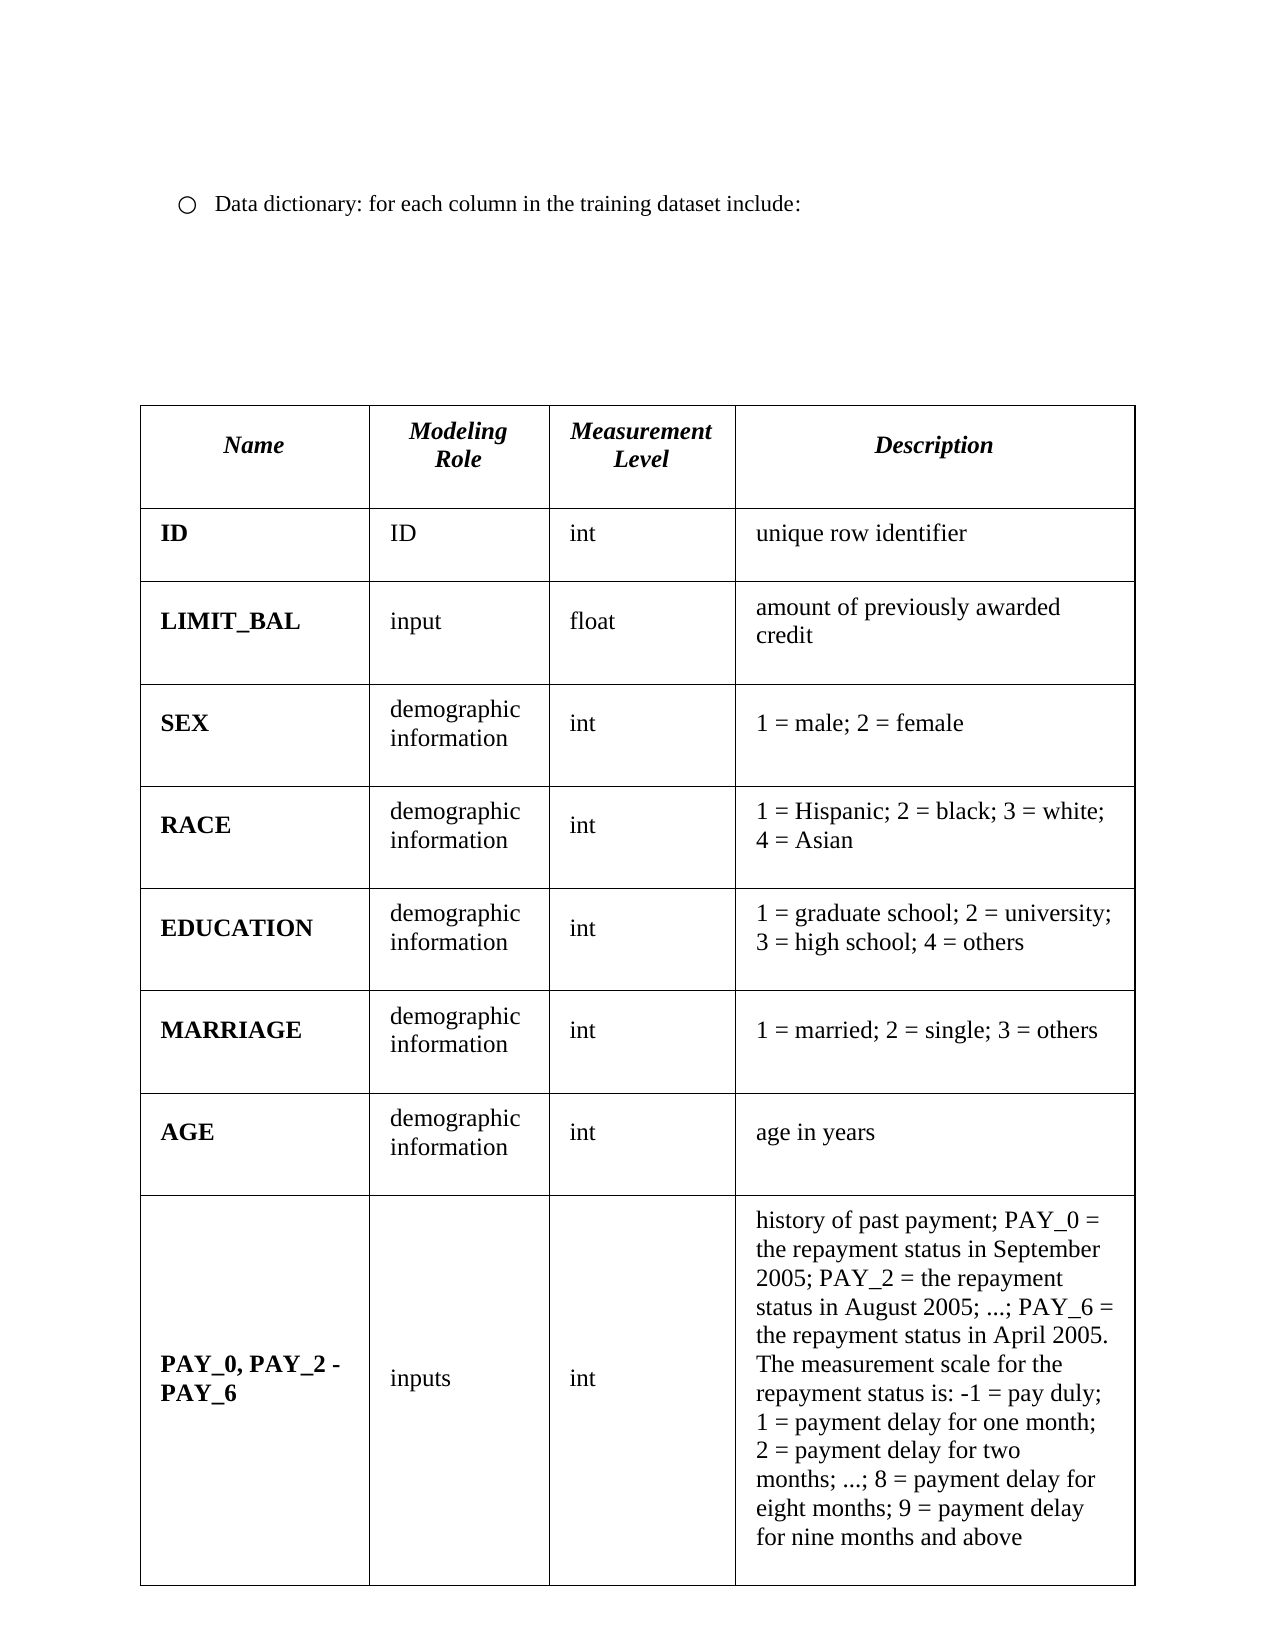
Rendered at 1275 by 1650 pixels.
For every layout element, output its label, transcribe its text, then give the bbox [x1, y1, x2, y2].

table_cell demographic information [370, 787, 549, 888]
table_cell int [550, 1094, 735, 1195]
table_cell unique row identifier [736, 509, 1134, 581]
table_cell SEX [141, 685, 369, 786]
table_header Measurement Level [550, 406, 735, 508]
table_cell MARRIAGE [141, 991, 369, 1093]
table_header Name [141, 406, 369, 508]
table_cell RACE [141, 787, 369, 888]
table_cell 1 = Hispanic; 2 = black; 3 = white; 4 = Asian [736, 787, 1134, 888]
table_header Description [736, 406, 1134, 508]
table_cell AGE [141, 1094, 369, 1195]
table_cell float [550, 582, 735, 683]
table_cell 1 = male; 2 = female [736, 685, 1134, 786]
table_cell demographic information [370, 991, 549, 1093]
table_cell input [370, 582, 549, 683]
table_cell demographic information [370, 1094, 549, 1195]
table_cell PAY_0, PAY_2 - PAY_6 [141, 1196, 369, 1585]
table_cell 1 = married; 2 = single; 3 = others [736, 991, 1134, 1093]
table_cell ID [370, 509, 549, 581]
table_cell LIMIT_BAL [141, 582, 369, 683]
table_cell int [550, 991, 735, 1093]
table_cell EDUCATION [141, 889, 369, 990]
table_cell int [550, 787, 735, 888]
table_cell int [550, 889, 735, 990]
table_cell age in years [736, 1094, 1134, 1195]
table_cell amount of previously awarded credit [736, 582, 1134, 683]
table_cell int [550, 685, 735, 786]
table_cell inputs [370, 1196, 549, 1585]
table_cell int [550, 1196, 735, 1585]
table_cell 1 = graduate school; 2 = university; 3 = high school; 4 = others [736, 889, 1134, 990]
table_header Modeling Role [370, 406, 549, 508]
table_cell ID [141, 509, 369, 581]
table_cell history of past payment; PAY_0 = the repayment status in September 2005; PAY_2 = the repayment status in August 2005; ...; PAY_6 = the repayment status in April 2005. The measurement scale for the repayment status is: -1 = pay duly; 1 = payment delay for one month; 2 = payment delay for two months; ...; 8 = payment delay for eight months; 9 = payment delay for nine months and above [736, 1196, 1134, 1585]
table_cell demographic information [370, 685, 549, 786]
table_cell demographic information [370, 889, 549, 990]
list Data dictionary: for each column in the training dataset include: [177, 187, 1135, 218]
table_cell int [550, 509, 735, 581]
